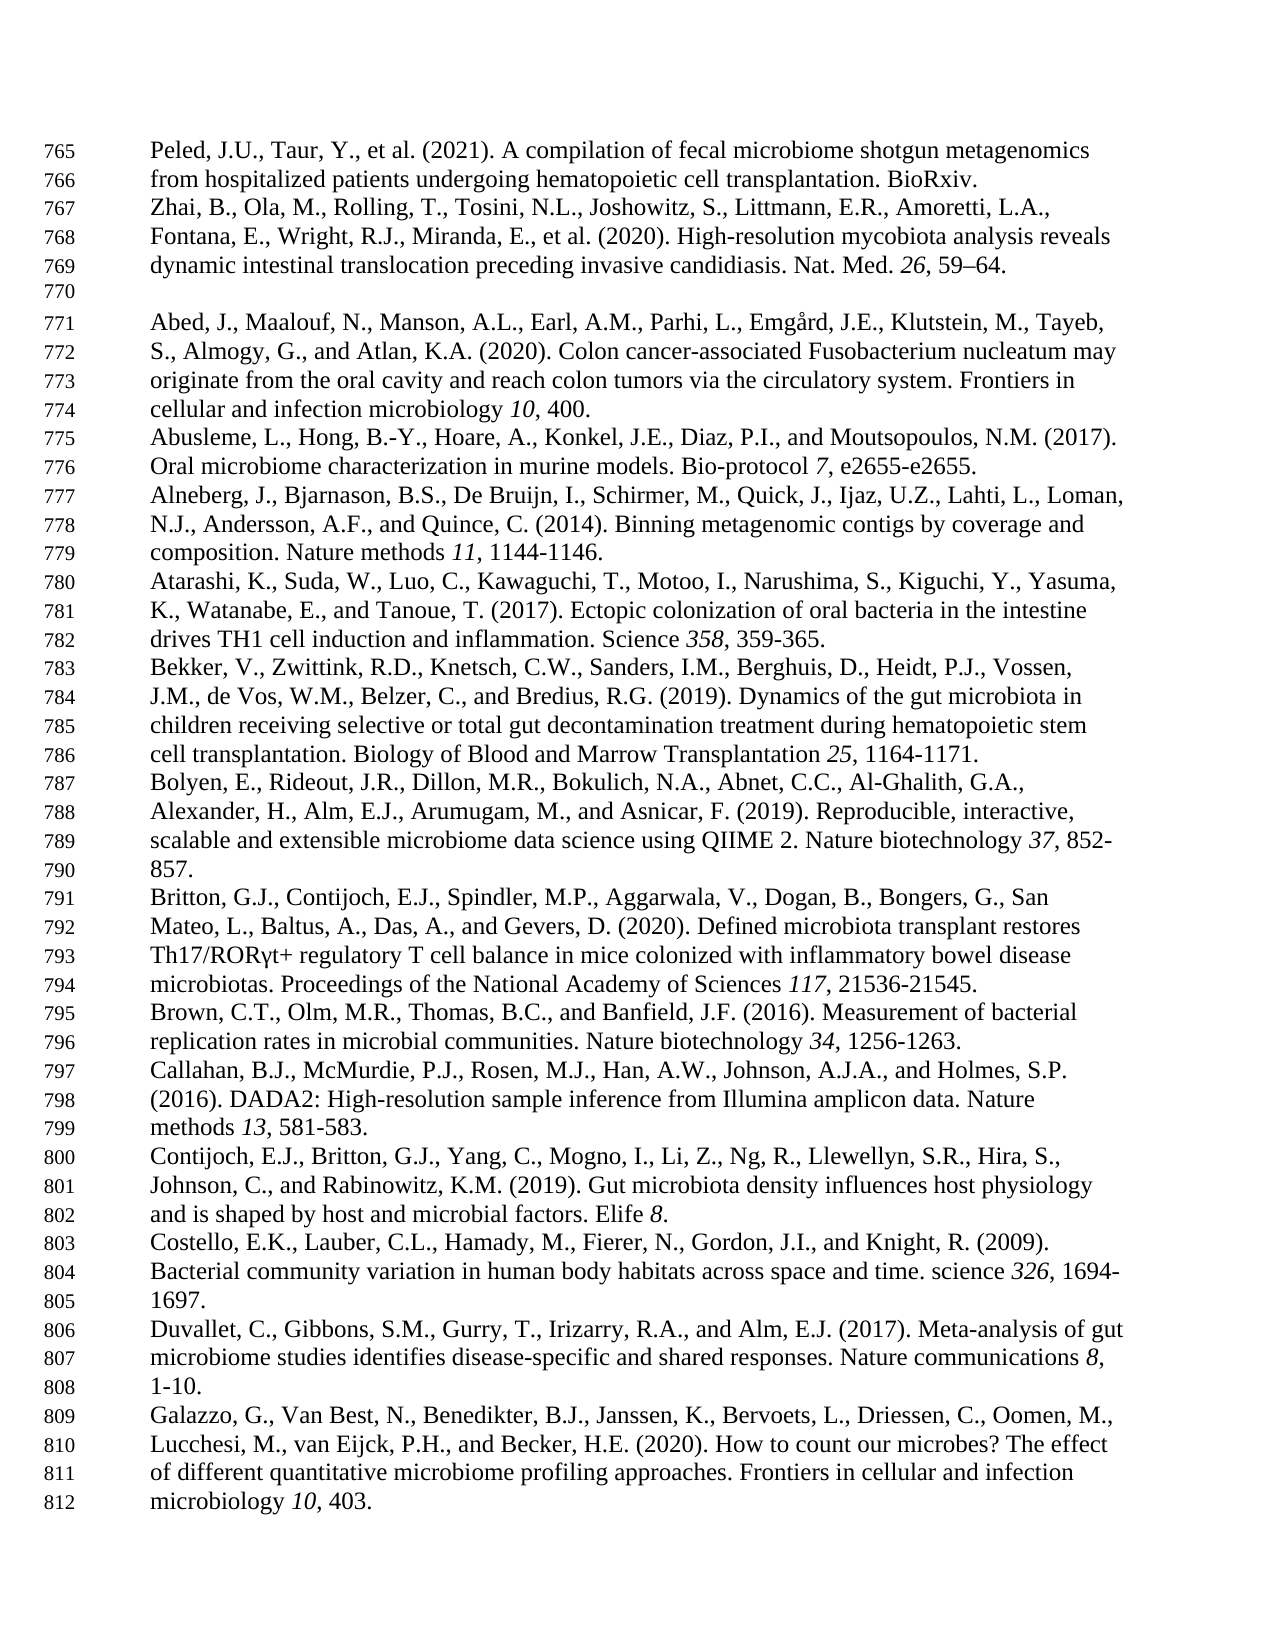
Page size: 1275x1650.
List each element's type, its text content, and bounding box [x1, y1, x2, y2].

text Bolyen, E., Rideout, J.R., Dillon, M.R., Bokulich, N.A., Abnet, C.C., Al-Ghalith, G.A., Alexander, H., Alm, E.J., Arumugam, M., and Asnicar, F. (2019). Reproducible, interactive, scalable and extensible microbiome data science using QIIME 2. Nature biotechnology 37, 852-857. [150, 767, 1125, 882]
text Brown, C.T., Olm, M.R., Thomas, B.C., and Banfield, J.F. (2016). Measurement of bacterial replication rates in microbial communities. Nature biotechnology 34, 1256-1263. [150, 997, 1125, 1055]
text Duvallet, C., Gibbons, S.M., Gurry, T., Irizarry, R.A., and Alm, E.J. (2017). Meta-analysis of gut microbiome studies identifies disease-specific and shared responses. Nature communications 8, 1-10. [150, 1314, 1125, 1400]
text Contijoch, E.J., Britton, G.J., Yang, C., Mogno, I., Li, Z., Ng, R., Llewellyn, S.R., Hira, S., Johnson, C., and Rabinowitz, K.M. (2019). Gut microbiota density influences host physiology and is shaped by host and microbial factors. Elife 8. [150, 1141, 1125, 1227]
text Britton, G.J., Contijoch, E.J., Spindler, M.P., Aggarwala, V., Dogan, B., Bongers, G., San Mateo, L., Baltus, A., Das, A., and Gevers, D. (2020). Defined microbiota transplant restores Th17/RORγt+ regulatory T cell balance in mice colonized with inflammatory bowel disease microbiotas. Proceedings of the National Academy of Sciences 117, 21536-21545. [150, 882, 1125, 997]
text Abed, J., Maalouf, N., Manson, A.L., Earl, A.M., Parhi, L., Emgård, J.E., Klutstein, M., Tayeb, S., Almogy, G., and Atlan, K.A. (2020). Colon cancer-associated Fusobacterium nucleatum may originate from the oral cavity and reach colon tumors via the circulatory system. Frontiers in cellular and infection microbiology 10, 400. [150, 307, 1125, 422]
text Bekker, V., Zwittink, R.D., Knetsch, C.W., Sanders, I.M., Berghuis, D., Heidt, P.J., Vossen, J.M., de Vos, W.M., Belzer, C., and Bredius, R.G. (2019). Dynamics of the gut microbiota in children receiving selective or total gut decontamination treatment during hematopoietic stem cell transplantation. Biology of Blood and Marrow Transplantation 25, 1164-1171. [150, 652, 1125, 767]
text Callahan, B.J., McMurdie, P.J., Rosen, M.J., Han, A.W., Johnson, A.J.A., and Holmes, S.P. (2016). DADA2: High-resolution sample inference from Illumina amplicon data. Nature methods 13, 581-583. [150, 1055, 1125, 1141]
text Abusleme, L., Hong, B.-Y., Hoare, A., Konkel, J.E., Diaz, P.I., and Moutsopoulos, N.M. (2017). Oral microbiome characterization in murine models. Bio-protocol 7, e2655-e2655. [150, 422, 1125, 480]
text Atarashi, K., Suda, W., Luo, C., Kawaguchi, T., Motoo, I., Narushima, S., Kiguchi, Y., Yasuma, K., Watanabe, E., and Tanoue, T. (2017). Ectopic colonization of oral bacteria in the intestine drives TH1 cell induction and inflammation. Science 358, 359-365. [150, 566, 1125, 652]
text Alneberg, J., Bjarnason, B.S., De Bruijn, I., Schirmer, M., Quick, J., Ijaz, U.Z., Lahti, L., Loman, N.J., Andersson, A.F., and Quince, C. (2014). Binning metagenomic contigs by coverage and composition. Nature methods 11, 1144-1146. [150, 480, 1125, 566]
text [150, 135, 1125, 192]
text Costello, E.K., Lauber, C.L., Hamady, M., Fierer, N., Gordon, J.I., and Knight, R. (2009). Bacterial community variation in human body habitats across space and time. science 326, 1694-1697. [150, 1227, 1125, 1314]
text Zhai, B., Ola, M., Rolling, T., Tosini, N.L., Joshowitz, S., Littmann, E.R., Amoretti, L.A., Fontana, E., Wright, R.J., Miranda, E., et al. (2020). High-resolution mycobiota analysis reveals dynamic intestinal translocation preceding invasive candidiasis. Nat. Med. 26, 59–64. [150, 192, 1125, 279]
text Galazzo, G., Van Best, N., Benedikter, B.J., Janssen, K., Bervoets, L., Driessen, C., Oomen, M., Lucchesi, M., van Eijck, P.H., and Becker, H.E. (2020). How to count our microbes? The effect of different quantitative microbiome profiling approaches. Frontiers in cellular and infection microbiology 10, 403. [150, 1400, 1125, 1515]
